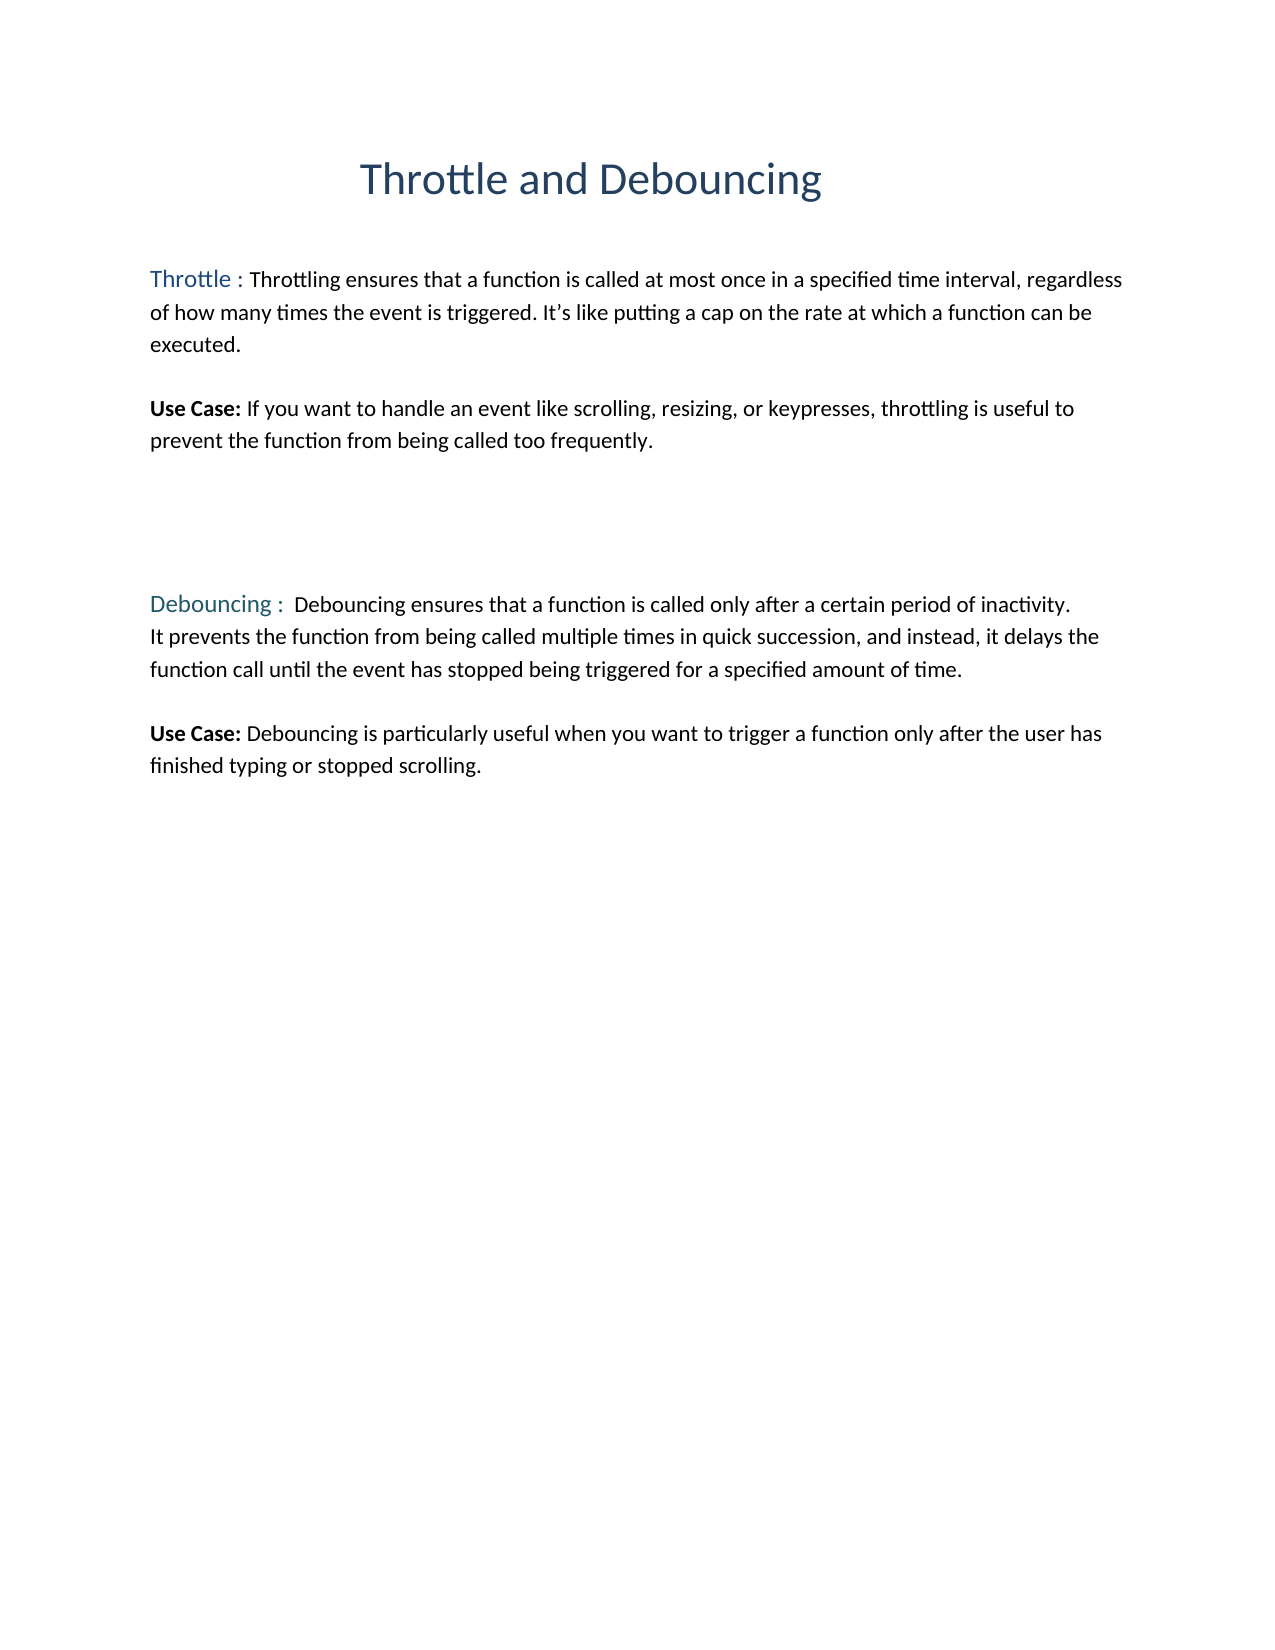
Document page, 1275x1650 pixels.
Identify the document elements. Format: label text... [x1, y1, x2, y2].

text Throttle : Throttling ensures that a function is called at most once in a specified time interval, regardless of how many times the event is triggered. It’s like putting a cap on the rate at which a function can be executed. Use Case: If you want to handle an event like scrolling, resizing, or keypresses, throttling is useful to prevent the function from being called too frequently. Debouncing : Debouncing ensures that a function is called only after a certain period of inactivity. It prevents the function from being called multiple times in quick succession, and instead, it delays the function call until the event has stopped being triggered for a specified amount of time. Use Case: Debouncing is particularly useful when you want to trigger a function only after the user has finished typing or stopped scrolling. [150, 263, 1125, 908]
text Throttle and Debouncing [150, 150, 1125, 238]
